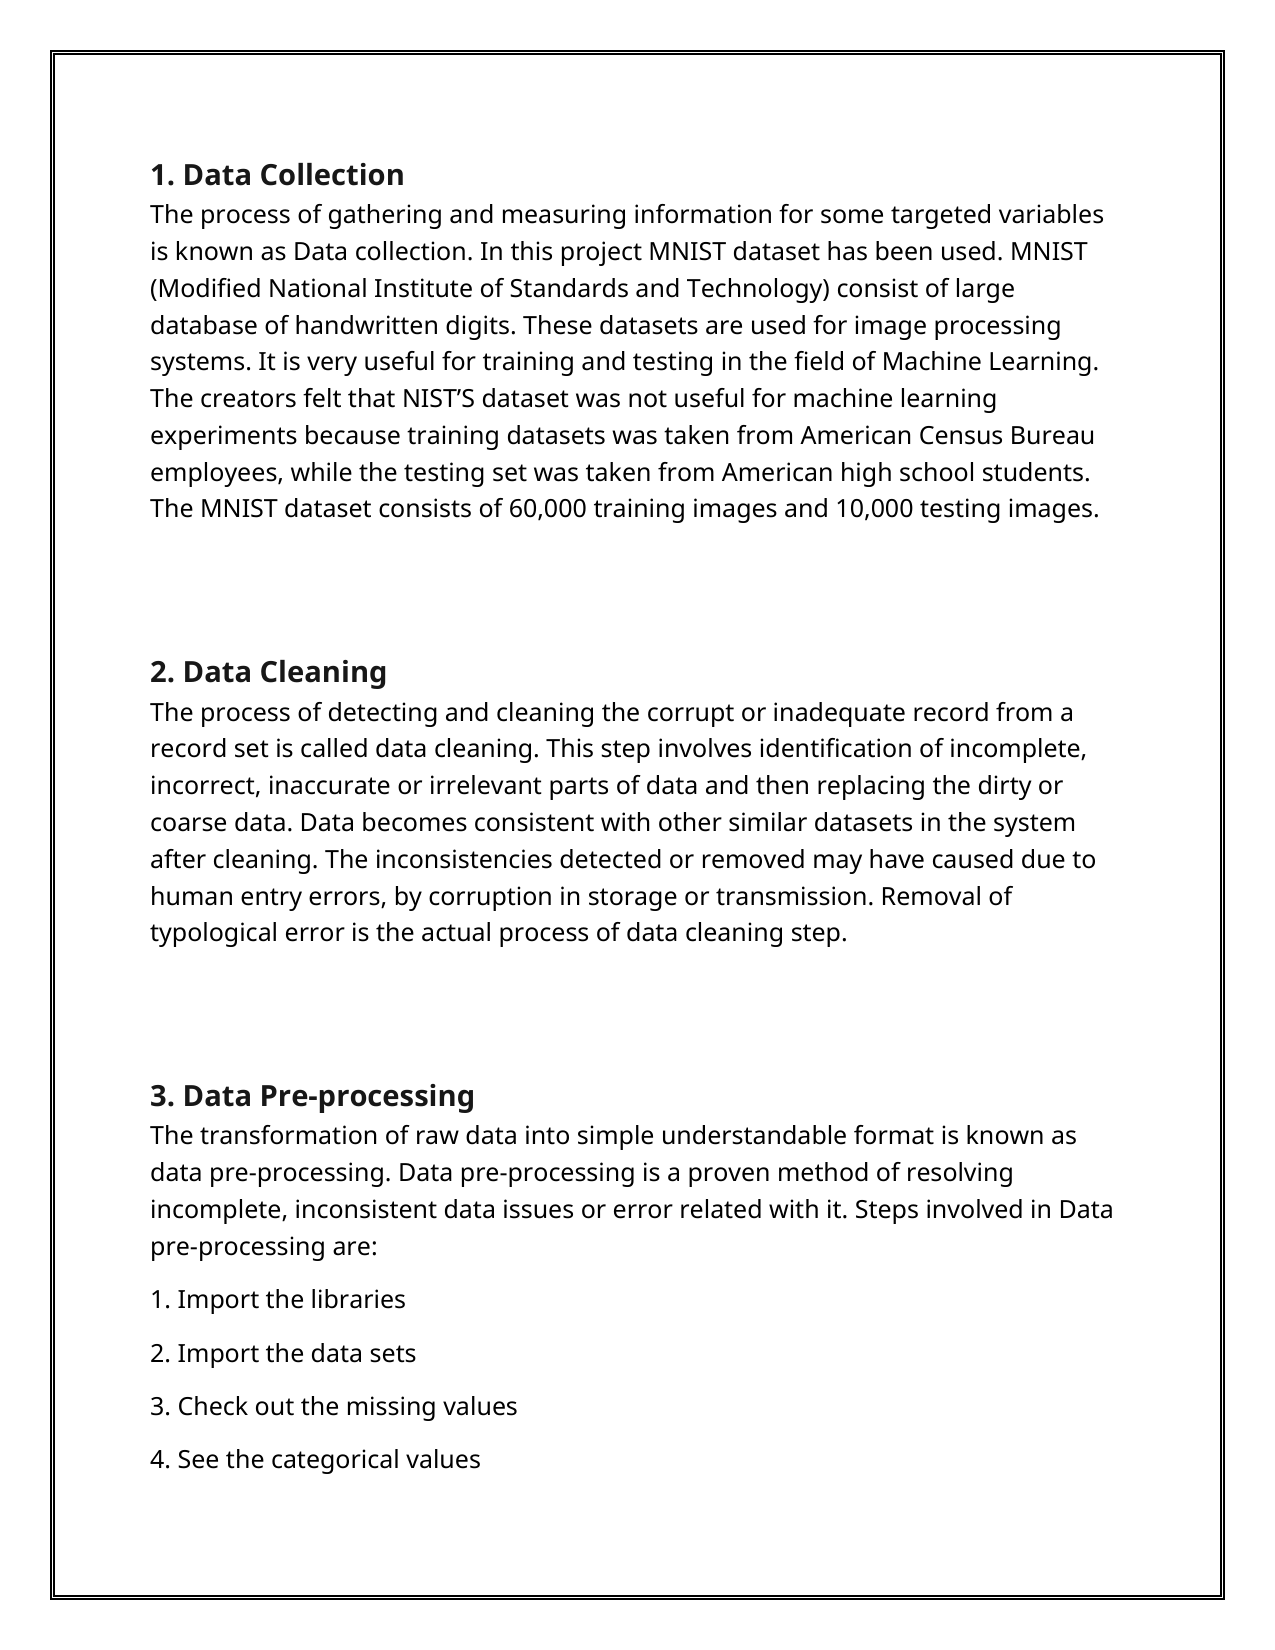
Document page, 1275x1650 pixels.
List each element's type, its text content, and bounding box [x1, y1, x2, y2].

text 4. See the categorical values [150, 1442, 1125, 1476]
text The process of detecting and cleaning the corrupt or inadequate record from a record set is called data cleaning. This step involves identification of incomplete, incorrect, inaccurate or irrelevant parts of data and then replacing the dirty or coarse data. Data becomes consistent with other similar datasets in the system after cleaning. The inconsistencies detected or removed may have caused due to human entry errors, by corruption in storage or transmission. Removal of typological error is the actual process of data cleaning step. [150, 694, 1125, 949]
subtitle 3. Data Pre-processing [150, 1075, 1125, 1115]
subtitle 1. Data Collection [150, 154, 1125, 194]
text 1. Import the libraries [150, 1282, 1125, 1316]
text The transformation of raw data into simple understandable format is known as data pre-processing. Data pre-processing is a proven method of resolving incomplete, inconsistent data issues or error related with it. Steps involved in Data pre-processing are: [150, 1118, 1125, 1262]
subtitle 2. Data Cleaning [150, 651, 1125, 691]
text 2. Import the data sets [150, 1335, 1125, 1369]
text The process of gathering and measuring information for some targeted variables is known as Data collection. In this project MNIST dataset has been used. MNIST (Modified National Institute of Standards and Technology) consist of large database of handwritten digits. These datasets are used for image processing systems. It is very useful for training and testing in the field of Machine Learning. The creators felt that NIST’S dataset was not useful for machine learning experiments because training datasets was taken from American Census Bureau employees, while the testing set was taken from American high school students. The MNIST dataset consists of 60,000 training images and 10,000 testing images. [150, 197, 1125, 525]
text 3. Check out the missing values [150, 1389, 1125, 1423]
